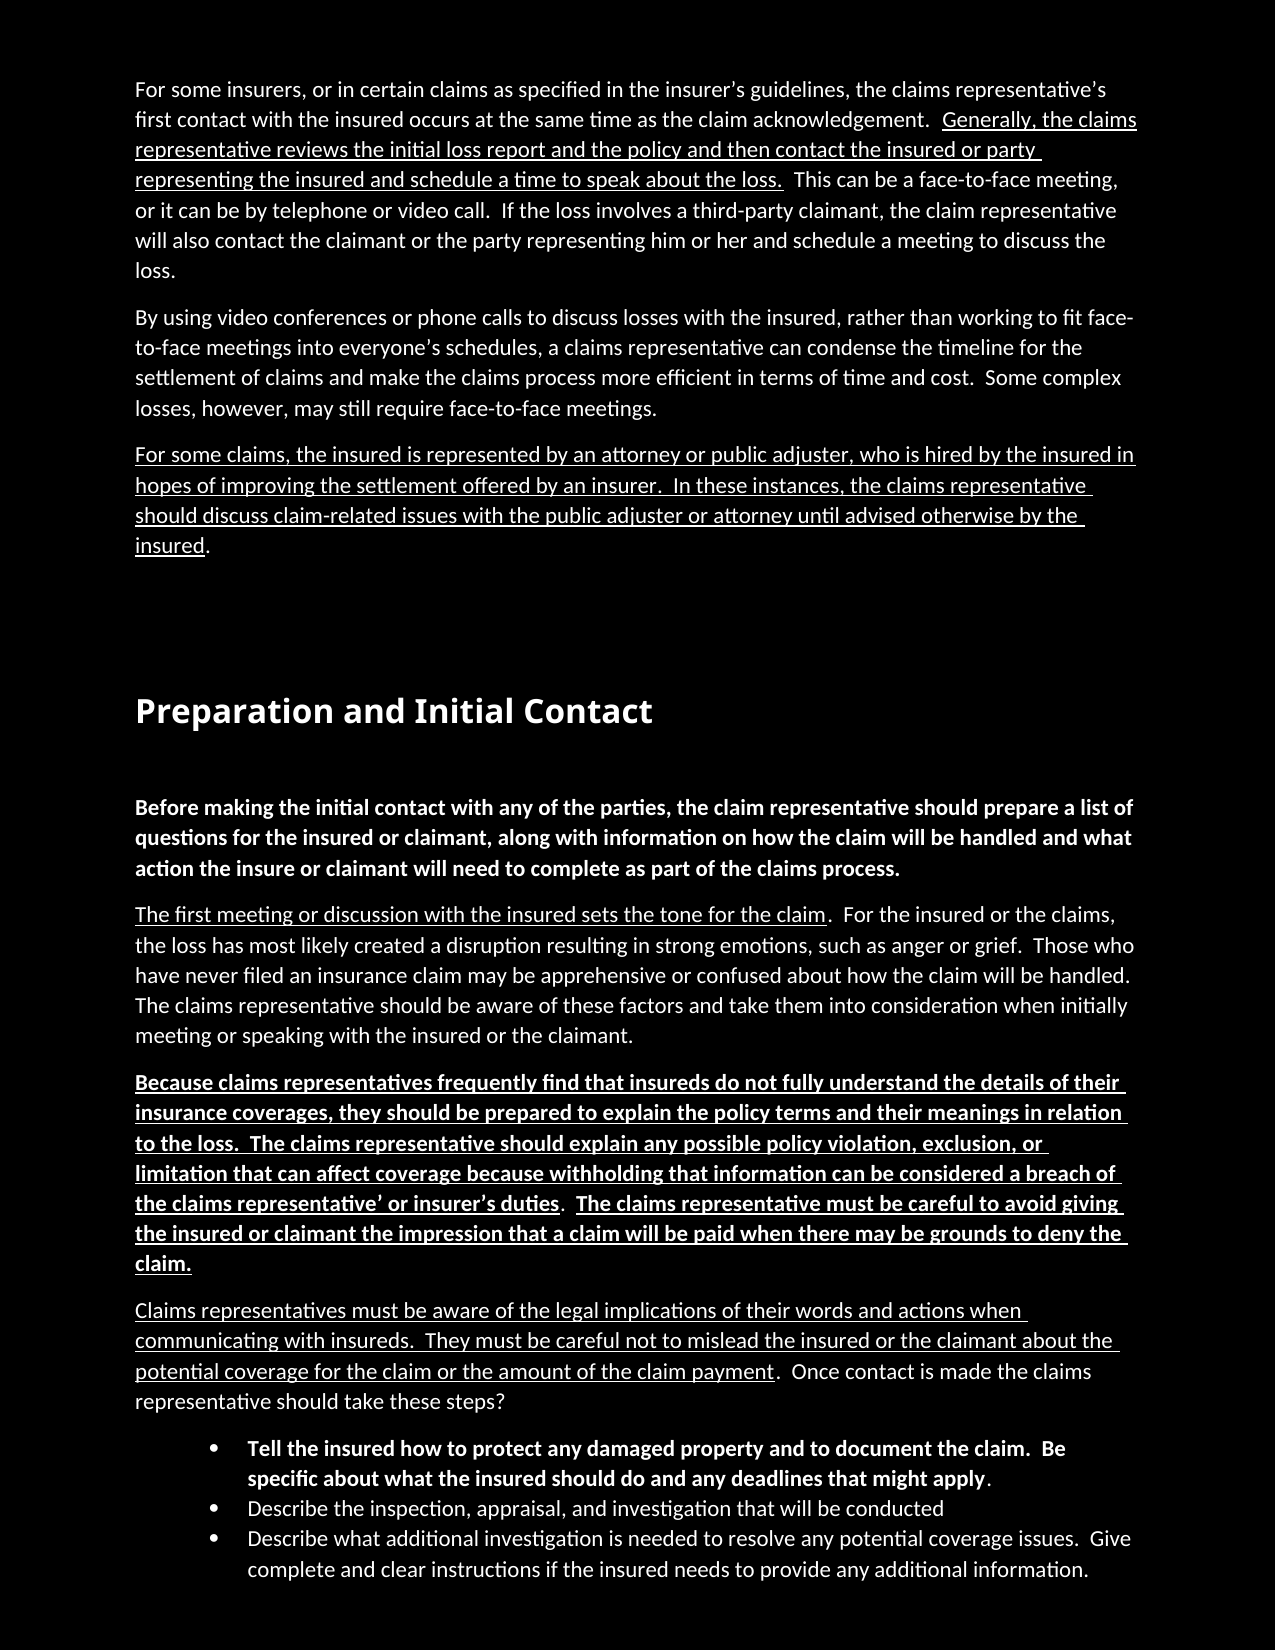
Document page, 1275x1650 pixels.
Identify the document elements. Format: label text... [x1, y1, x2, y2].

list Tell the insured how to protect any damaged property and to document the claim. Be specific about what the insured should do and any deadlines that might apply. [210, 1434, 1140, 1492]
text The first meeting or discussion with the insured sets the tone for the claim. For the insured or the claims, the loss has most likely created a disruption resulting in strong emotions, such as anger or grief. Those who have never filed an insurance claim may be apprehensive or confused about how the claim will be handled. The claims representative should be aware of these factors and take them into consideration when initially meeting or speaking with the insured or the claimant. [135, 901, 1140, 1049]
text For some claims, the insured is represented by an attorney or public adjuster, who is hired by the insured in hopes of improving the settlement offered by an insurer. In these instances, the claims representative should discuss claim-related issues with the public adjuster or attorney until advised otherwise by the insured. [135, 441, 1140, 559]
text Before making the initial contact with any of the parties, the claim representative should prepare a list of questions for the insured or claimant, along with information on how the claim will be handled and what action the insure or claimant will need to complete as part of the claims process. [135, 793, 1140, 882]
subtitle Preparation and Initial Contact [135, 688, 1140, 733]
text Because claims representatives frequently find that insureds do not fully understand the details of their insurance coverages, they should be prepared to explain the policy terms and their meanings in relation to the loss. The claims representative should explain any possible policy violation, exclusion, or limitation that can affect coverage because withholding that information can be considered a breach of the claims representative’ or insurer’s duties. The claims representative must be careful to avoid giving the insured or claimant the impression that a claim will be paid when there may be grounds to deny the claim. [135, 1068, 1140, 1278]
list Describe what additional investigation is needed to resolve any potential coverage issues. Give complete and clear instructions if the insured needs to provide any additional information. [210, 1524, 1140, 1583]
text For some insurers, or in certain claims as specified in the insurer’s guidelines, the claims representative’s first contact with the insured occurs at the same time as the claim acknowledgement. Generally, the claims representative reviews the initial loss report and the policy and then contact the insured or party representing the insured and schedule a time to speak about the loss. This can be a face-to-face meeting, or it can be by telephone or video call. If the loss involves a third-party claimant, the claim representative will also contact the claimant or the party representing him or her and schedule a meeting to discuss the loss. [135, 75, 1140, 284]
text By using video conferences or phone calls to discuss losses with the insured, rather than working to fit face-to-face meetings into everyone’s schedules, a claims representative can condense the timeline for the settlement of claims and make the claims process more efficient in terms of time and cost. Some complex losses, however, may still require face-to-face meetings. [135, 303, 1140, 422]
list Describe the inspection, appraisal, and investigation that will be conducted [210, 1494, 1140, 1522]
text Claims representatives must be aware of the legal implications of their words and actions when communicating with insureds. They must be careful not to mislead the insured or the claimant about the potential coverage for the claim or the amount of the claim payment. Once contact is made the claims representative should take these steps? [135, 1296, 1140, 1415]
